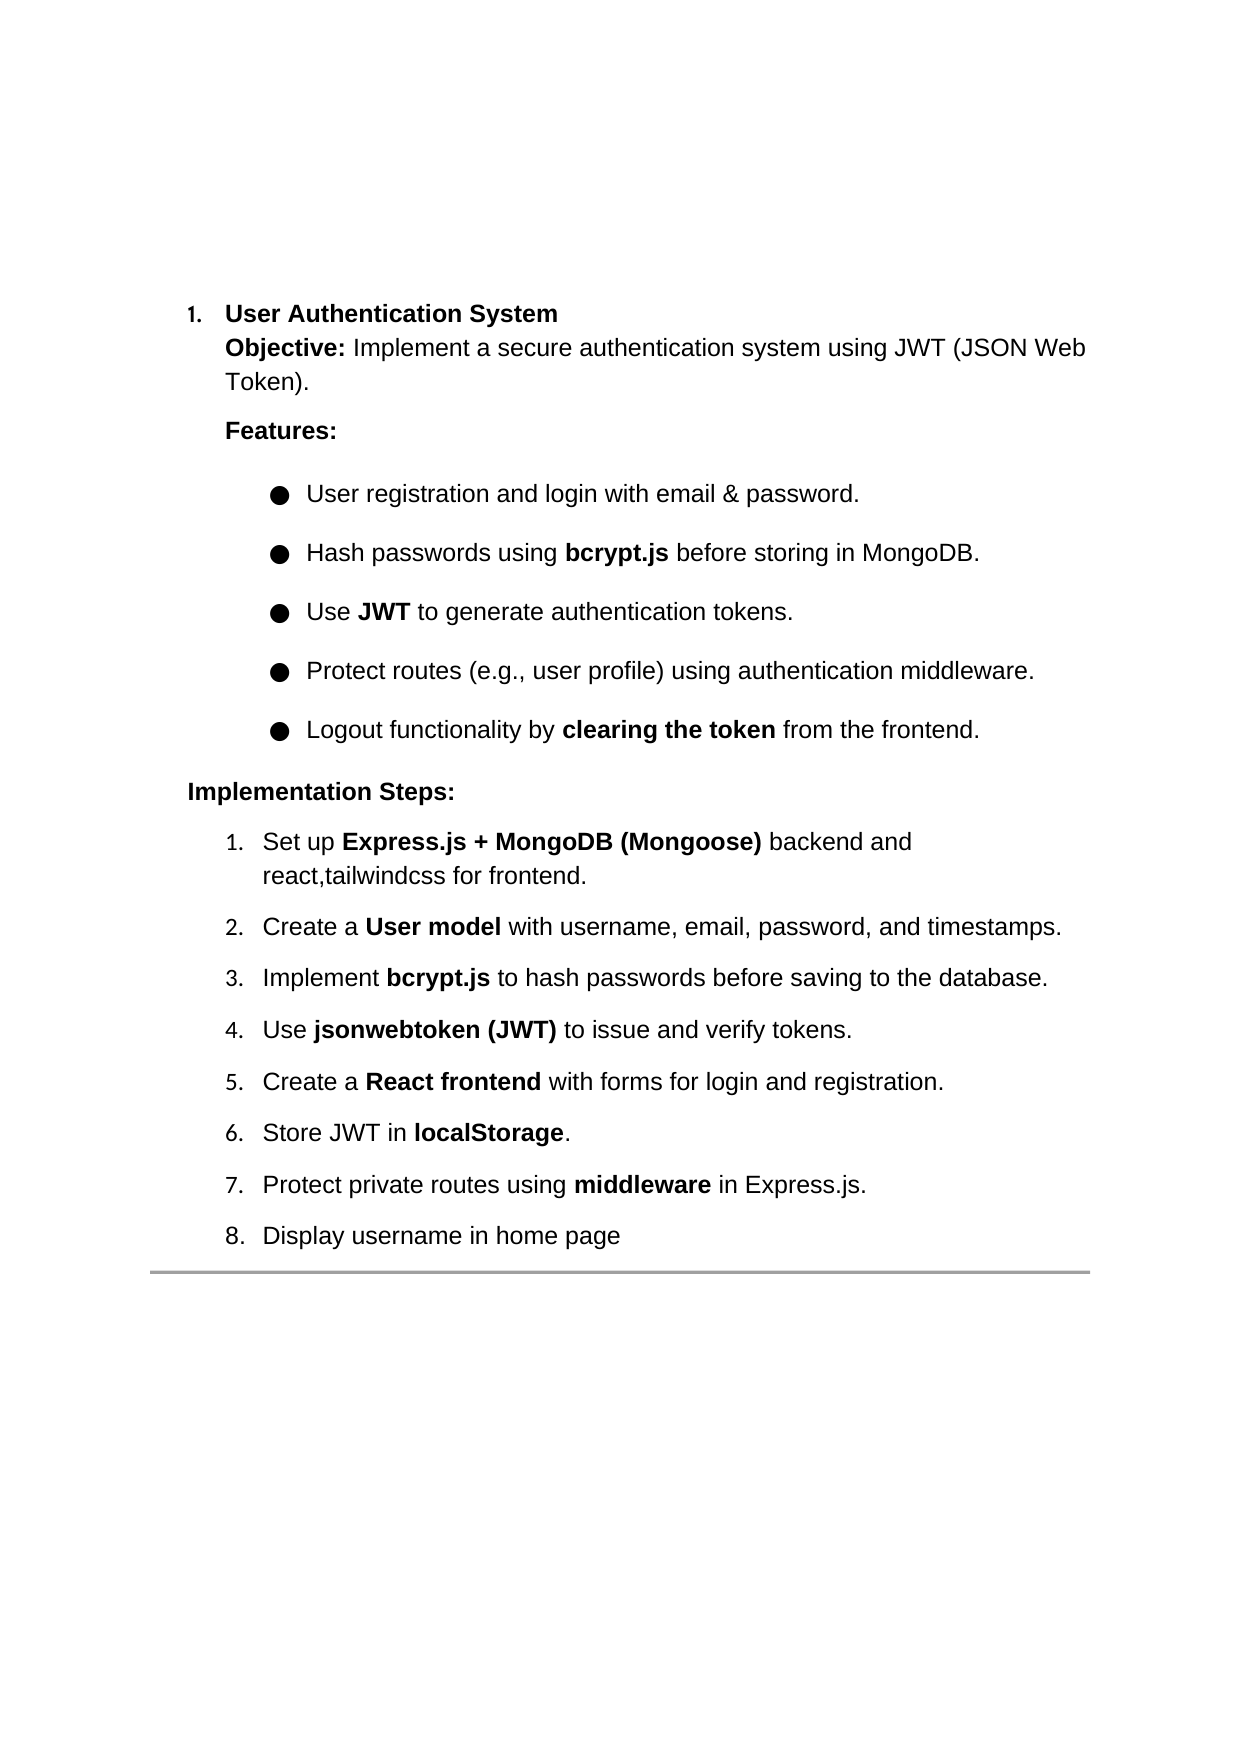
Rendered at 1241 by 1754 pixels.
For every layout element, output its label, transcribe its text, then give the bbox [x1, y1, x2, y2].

list Create a React frontend with forms for login and registration. [225, 1066, 1090, 1096]
list User Authentication System [187, 299, 1090, 329]
list Implement bcrypt.js to hash passwords before saving to the database. [225, 963, 1090, 993]
list Protect private routes using middleware in Express.js. [225, 1169, 1090, 1200]
list Logout functionality by clearing the token from the frontend. [269, 701, 1090, 752]
list Hash passwords using bcrypt.js before storing in MongoDB. [269, 525, 1090, 576]
list Use JWT to generate authentication tokens. [269, 583, 1090, 635]
list Create a User model with username, email, password, and timestamps. [225, 911, 1090, 941]
list Set up Express.js + MongoDB (Mongoose) backend and react,tailwindcss for frontend. [225, 826, 1090, 890]
text Features: [150, 416, 1090, 445]
list User registration and login with email & password. [269, 466, 1090, 517]
list Protect routes (e.g., user profile) using authentication middleware. [269, 642, 1090, 694]
list Store JWT in localStorage. [225, 1118, 1090, 1148]
list Use jsonwebtoken (JWT) to issue and verify tokens. [225, 1014, 1090, 1045]
list Display username in home page [225, 1221, 1090, 1250]
text Objective: Implement a secure authentication system using JWT (JSON Web Token). [225, 333, 1090, 395]
text Implementation Steps: [150, 777, 1090, 806]
